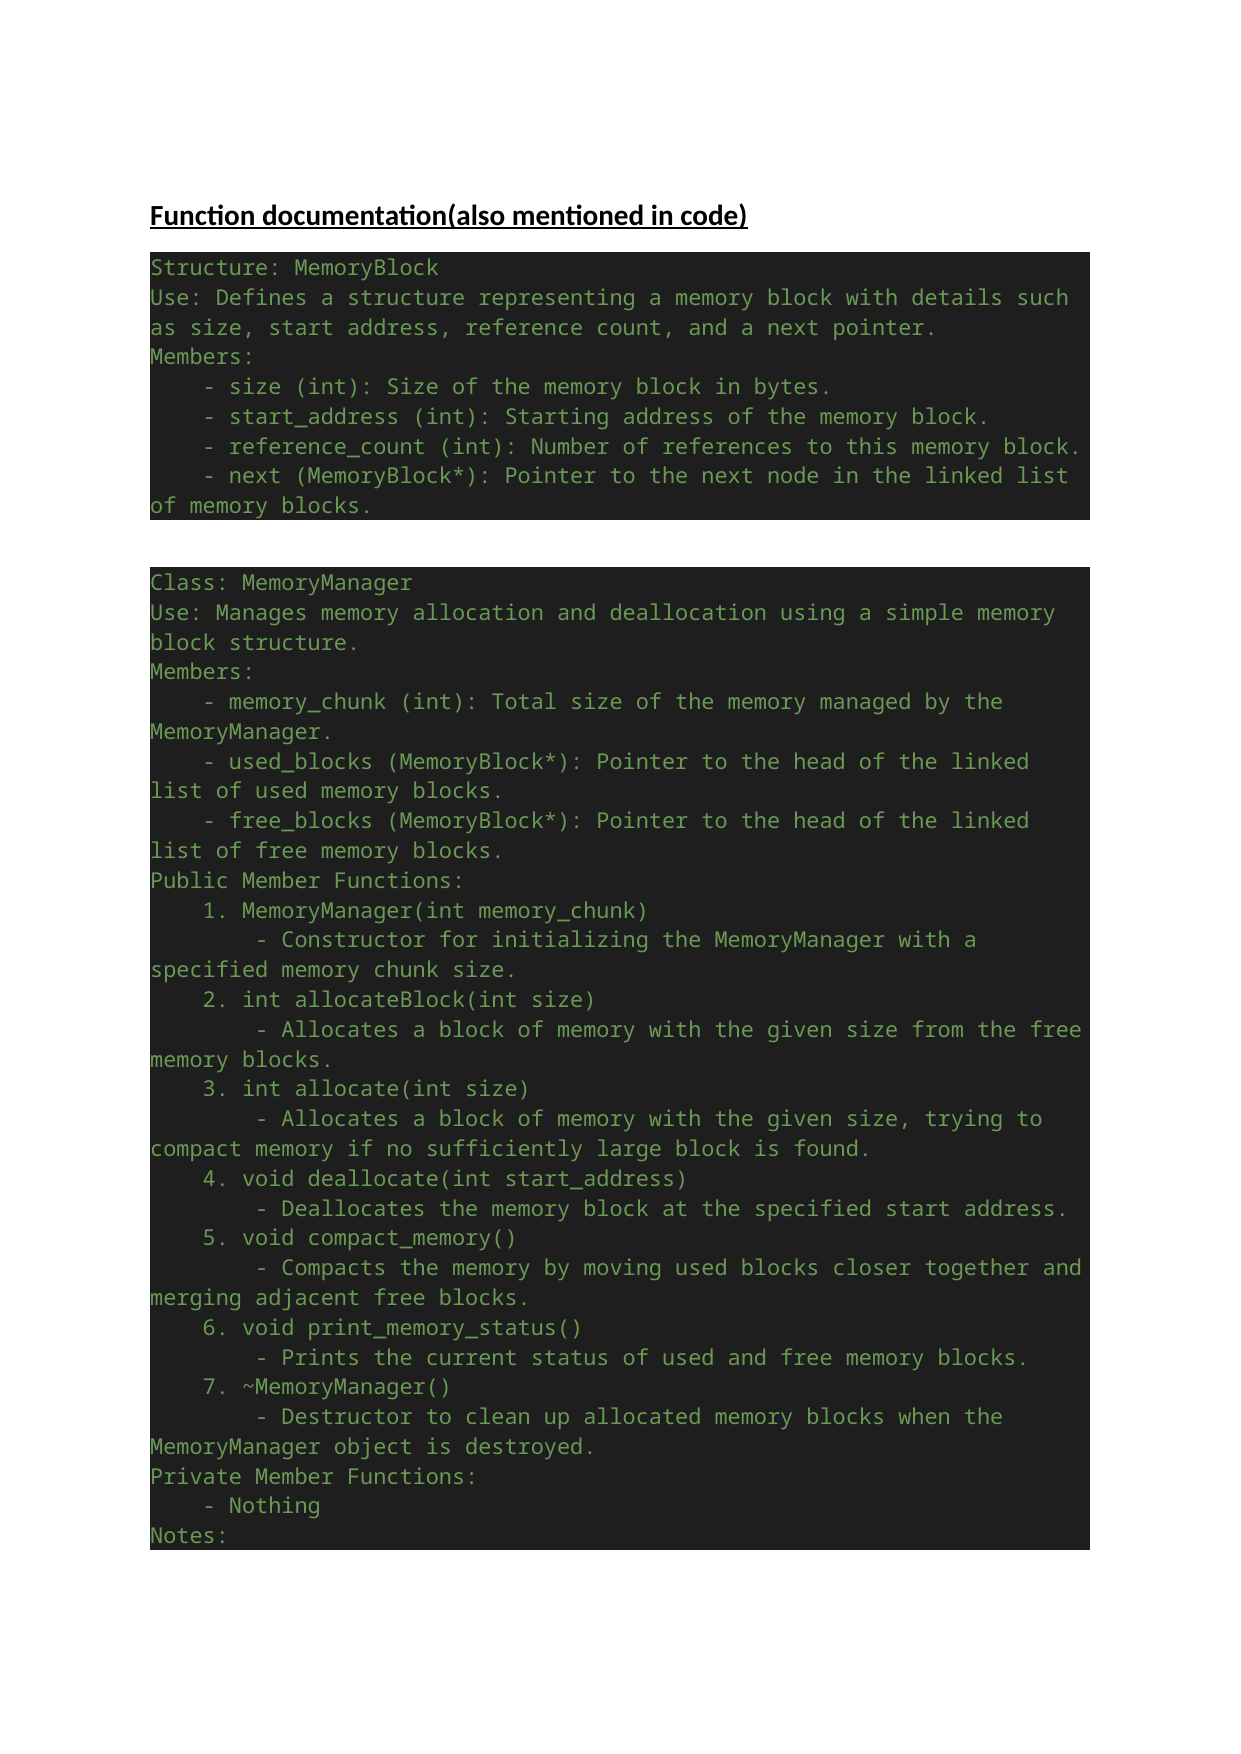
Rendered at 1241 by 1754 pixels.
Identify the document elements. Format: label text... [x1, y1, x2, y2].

text Function documentation(also mentioned in code) [150, 197, 1090, 232]
text Notes: [150, 1520, 1090, 1550]
text - start_address (int): Starting address of the memory block. [150, 401, 1090, 431]
text Structure: MemoryBlock [150, 252, 1090, 282]
text Members: [150, 656, 1090, 686]
text Public Member Functions: [150, 865, 1090, 895]
text - memory_chunk (int): Total size of the memory managed by the MemoryManager. [150, 686, 1090, 746]
text - size (int): Size of the memory block in bytes. [150, 371, 1090, 401]
text - used_blocks (MemoryBlock*): Pointer to the head of the linked list of used memory blocks. [150, 746, 1090, 805]
text - free_blocks (MemoryBlock*): Pointer to the head of the linked list of free memory blocks. [150, 805, 1090, 865]
text Members: [150, 341, 1090, 371]
text 5. void compact_memory() [150, 1222, 1090, 1252]
text - Allocates a block of memory with the given size from the free memory blocks. [150, 1014, 1090, 1073]
text - Deallocates the memory block at the specified start address. [150, 1193, 1090, 1222]
text - next (MemoryBlock*): Pointer to the next node in the linked list of memory blocks. [150, 461, 1090, 520]
text - Allocates a block of memory with the given size, trying to compact memory if no sufficiently large block is found. [150, 1103, 1090, 1163]
text - Prints the current status of used and free memory blocks. [150, 1342, 1090, 1371]
text 6. void print_memory_status() [150, 1312, 1090, 1342]
text - Constructor for initializing the MemoryManager with a specified memory chunk size. [150, 924, 1090, 984]
text Class: MemoryManager [150, 567, 1090, 597]
text - Destructor to clean up allocated memory blocks when the MemoryManager object is destroyed. [150, 1401, 1090, 1461]
text - Nothing [150, 1491, 1090, 1520]
text 1. MemoryManager(int memory_chunk) [150, 895, 1090, 924]
text - reference_count (int): Number of references to this memory block. [150, 431, 1090, 461]
text 3. int allocate(int size) [150, 1073, 1090, 1103]
text Use: Manages memory allocation and deallocation using a simple memory block structure. [150, 597, 1090, 656]
text Use: Defines a structure representing a memory block with details such as size, start address, reference count, and a next pointer. [150, 282, 1090, 341]
text - Compacts the memory by moving used blocks closer together and merging adjacent free blocks. [150, 1252, 1090, 1312]
text 4. void deallocate(int start_address) [150, 1163, 1090, 1193]
text Private Member Functions: [150, 1461, 1090, 1491]
text 2. int allocateBlock(int size) [150, 984, 1090, 1014]
text 7. ~MemoryManager() [150, 1371, 1090, 1401]
